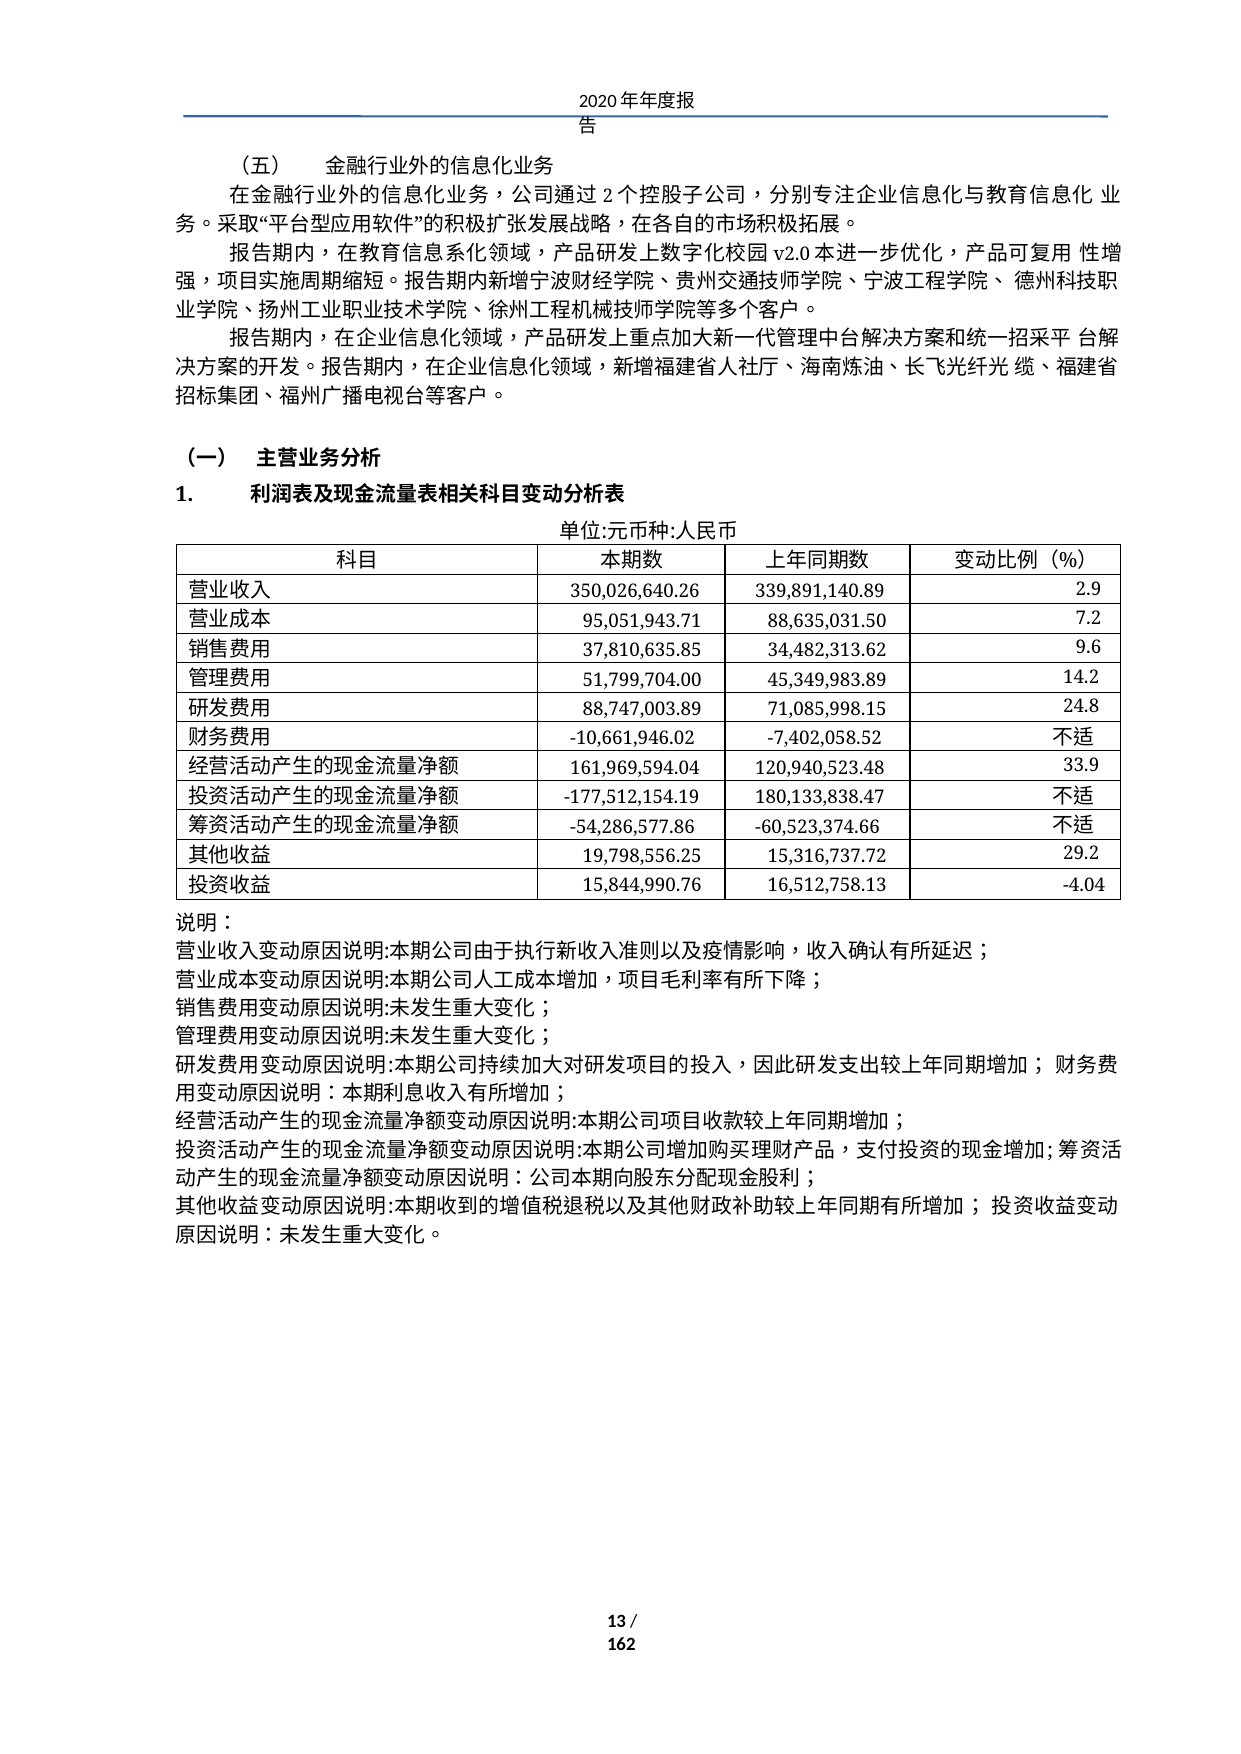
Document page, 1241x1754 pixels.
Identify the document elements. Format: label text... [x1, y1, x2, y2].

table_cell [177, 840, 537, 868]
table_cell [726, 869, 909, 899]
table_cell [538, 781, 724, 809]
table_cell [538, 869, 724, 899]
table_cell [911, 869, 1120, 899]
text 销售费用变动原因说明:未发生重大变化； [175, 993, 1122, 1021]
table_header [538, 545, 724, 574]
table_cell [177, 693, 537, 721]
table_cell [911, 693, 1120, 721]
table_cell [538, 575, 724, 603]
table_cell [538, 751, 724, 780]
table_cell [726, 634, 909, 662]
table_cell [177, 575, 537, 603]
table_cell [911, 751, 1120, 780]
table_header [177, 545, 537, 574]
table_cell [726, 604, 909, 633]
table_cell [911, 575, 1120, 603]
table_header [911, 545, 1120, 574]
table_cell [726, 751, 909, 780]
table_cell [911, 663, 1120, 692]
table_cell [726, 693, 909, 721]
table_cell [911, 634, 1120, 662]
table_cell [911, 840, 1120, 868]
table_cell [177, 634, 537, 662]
text 在金融行业外的信息化业务，公司通过2个控股子公司，分别专注企业信息化与教育信息化 业务。采取“平台型应用软件”的积极扩张发展战略，在各自的市场积极拓展。 [175, 180, 1122, 237]
text 说明： [175, 908, 1122, 936]
text 研发费用变动原因说明:本期公司持续加大对研发项目的投入，因此研发支出较上年同期增加； 财务费用变动原因说明：本期利息收入有所增加； [175, 1050, 1122, 1106]
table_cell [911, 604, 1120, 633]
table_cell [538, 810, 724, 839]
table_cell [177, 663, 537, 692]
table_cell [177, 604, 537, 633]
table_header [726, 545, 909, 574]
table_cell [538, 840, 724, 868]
text 投资活动产生的现金流量净额变动原因说明:本期公司增加购买理财产品，支付投资的现金增加; 筹资活动产生的现金流量净额变动原因说明：公司本期向股东分配现金股利； [175, 1135, 1122, 1191]
text 营业成本变动原因说明:本期公司人工成本增加，项目毛利率有所下降； [175, 965, 1122, 993]
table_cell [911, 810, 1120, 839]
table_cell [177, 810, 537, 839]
list 利润表及现金流量表相关科目变动分析表 [175, 479, 1122, 508]
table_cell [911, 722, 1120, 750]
text （五） 金融行业外的信息化业务 [175, 151, 1122, 180]
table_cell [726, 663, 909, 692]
text 单位:元币种:人民币 [175, 516, 1122, 544]
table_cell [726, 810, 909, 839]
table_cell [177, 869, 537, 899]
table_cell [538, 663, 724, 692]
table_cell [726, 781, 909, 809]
text 其他收益变动原因说明:本期收到的增值税退税以及其他财政补助较上年同期有所增加； 投资收益变动原因说明：未发生重大变化。 [175, 1191, 1122, 1248]
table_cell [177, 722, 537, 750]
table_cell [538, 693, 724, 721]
text 管理费用变动原因说明:未发生重大变化； [175, 1021, 1122, 1050]
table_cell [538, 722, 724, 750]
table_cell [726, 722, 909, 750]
text 报告期内，在企业信息化领域，产品研发上重点加大新一代管理中台解决方案和统一招采平 台解决方案的开发。报告期内，在企业信息化领域，新增福建省人社厅、海南炼油、长飞光纤光 缆、福建省招标集团、福州广播电视台等客户。 [175, 323, 1122, 409]
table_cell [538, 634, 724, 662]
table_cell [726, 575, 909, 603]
text （一） 主营业务分析 [175, 442, 1122, 471]
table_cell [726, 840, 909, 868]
text 营业收入变动原因说明:本期公司由于执行新收入准则以及疫情影响，收入确认有所延迟； [175, 936, 1122, 965]
text 经营活动产生的现金流量净额变动原因说明:本期公司项目收款较上年同期增加； [175, 1106, 1122, 1135]
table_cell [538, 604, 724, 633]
text 报告期内，在教育信息系化领域，产品研发上数字化校园v2.0本进一步优化，产品可复用 性增强，项目实施周期缩短。报告期内新增宁波财经学院、贵州交通技师学院、宁波工程学院、 德州科技职业学院、扬州工业职业技术学院、徐州工程机械技师学院等多个客户。 [175, 237, 1122, 323]
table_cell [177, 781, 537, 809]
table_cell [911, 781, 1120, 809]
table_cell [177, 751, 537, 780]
